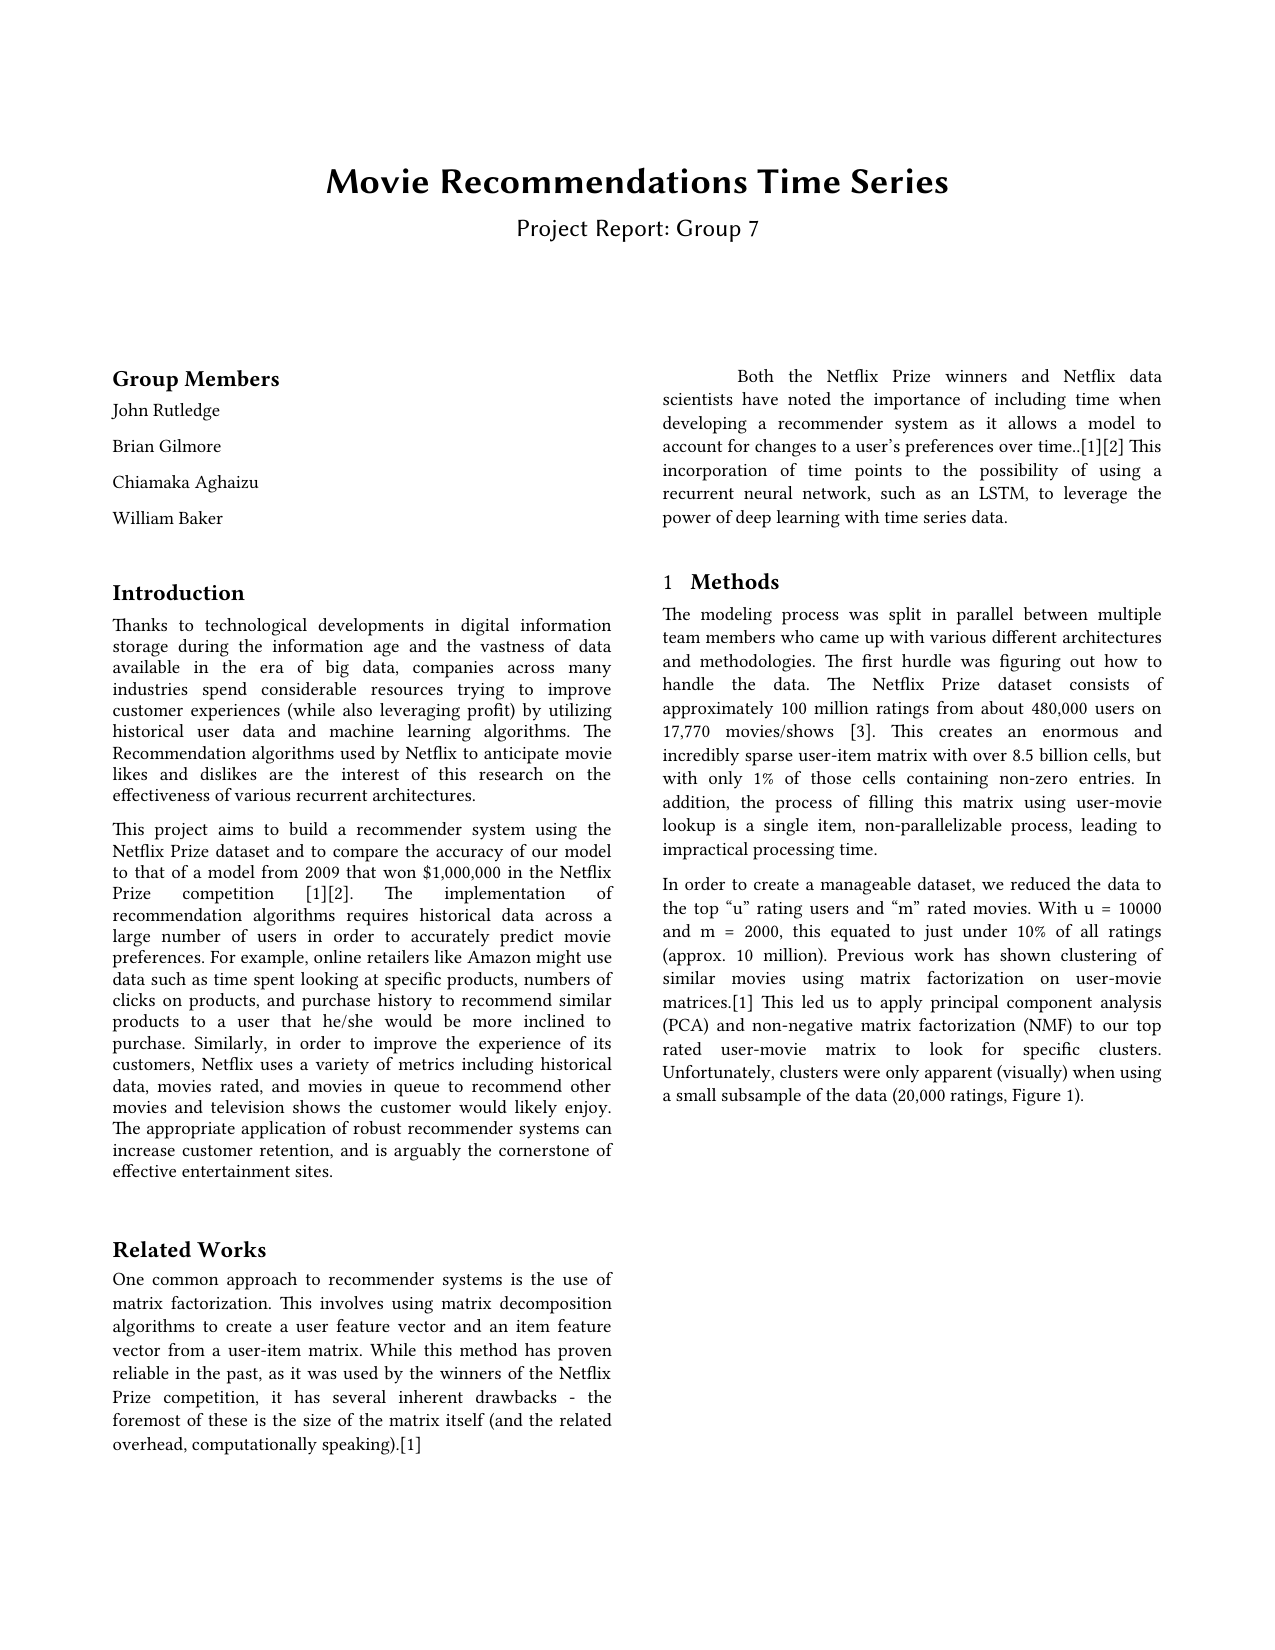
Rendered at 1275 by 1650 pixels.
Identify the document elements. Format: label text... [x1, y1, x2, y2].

text Both the Netflix Prize winners and Netflix data scientists have noted the importance of including time when developing a recommender system as it allows a model to account for changes to a user’s preferences over time..[1][2] This incorporation of time points to the possibility of using a recurrent neural network, such as an LSTM, to leverage the power of deep learning with time series data. [662, 366, 1162, 528]
text William Baker [112, 508, 612, 529]
text One common approach to recommender systems is the use of matrix factorization. This involves using matrix decomposition algorithms to create a user feature vector and an item feature vector from a user-item matrix. While this method has proven reliable in the past, as it was used by the winners of the Netflix Prize competition, it has several inherent drawbacks - the foremost of these is the size of the matrix itself (and the related overhead, computationally speaking).[1] [112, 1269, 612, 1454]
text Chiamaka Aghaizu [112, 472, 612, 493]
text 1 Methods [662, 569, 1162, 595]
text Movie Recommendations Time Series [112, 160, 1162, 202]
text In order to create a manageable dataset, we reduced the data to the top “u” rating users and “m” rated movies. With u = 10000 and m = 2000, this equated to just under 10% of all ratings (approx. 10 million). Previous work has shown clustering of similar movies using matrix factorization on user-movie matrices.[1] This led us to apply principal component analysis (PCA) and non-negative matrix factorization (NMF) to our top rated user-movie matrix to look for specific clusters. Unfortunately, clusters were only apparent (visually) when using a small subsample of the data (20,000 ratings, Figure 1). [662, 874, 1162, 1106]
subtitle Project Report: Group 7 [112, 214, 1162, 243]
text This project aims to build a recommender system using the Netflix Prize dataset and to compare the accuracy of our model to that of a model from 2009 that won $1,000,000 in the Netflix Prize competition [1][2]. The implementation of recommendation algorithms requires historical data across a large number of users in order to accurately predict movie preferences. For example, online retailers like Amazon might use data such as time spent looking at specific products, numbers of clicks on products, and purchase history to recommend similar products to a user that he/she would be more inclined to purchase. Similarly, in order to improve the experience of its customers, Netflix uses a variety of metrics including historical data, movies rated, and movies in queue to recommend other movies and television shows the customer would likely enjoy. The appropriate application of robust recommender systems can increase customer retention, and is arguably the cornerstone of effective entertainment sites. [112, 819, 612, 1182]
text Group Members [112, 366, 612, 392]
text Thanks to technological developments in digital information storage during the information age and the vastness of data available in the era of big data, companies across many industries spend considerable resources trying to improve customer experiences (while also leveraging profit) by utilizing historical user data and machine learning algorithms. The Recommendation algorithms used by Netflix to anticipate movie likes and dislikes are the interest of this research on the effectiveness of various recurrent architectures. [112, 614, 612, 806]
text John Rutledge [112, 400, 612, 421]
text Introduction [112, 580, 612, 606]
text Related Works [112, 1237, 612, 1263]
text Brian Gilmore [112, 436, 612, 457]
text The modeling process was split in parallel between multiple team members who came up with various different architectures and methodologies. The first hurdle was figuring out how to handle the data. The Netflix Prize dataset consists of approximately 100 million ratings from about 480,000 users on 17,770 movies/shows [3]. This creates an enormous and incredibly sparse user-item matrix with over 8.5 billion cells, but with only 1% of those cells containing non-zero entries. In addition, the process of filling this matrix using user-movie lookup is a single item, non-parallelizable process, leading to impractical processing time. [662, 604, 1162, 859]
